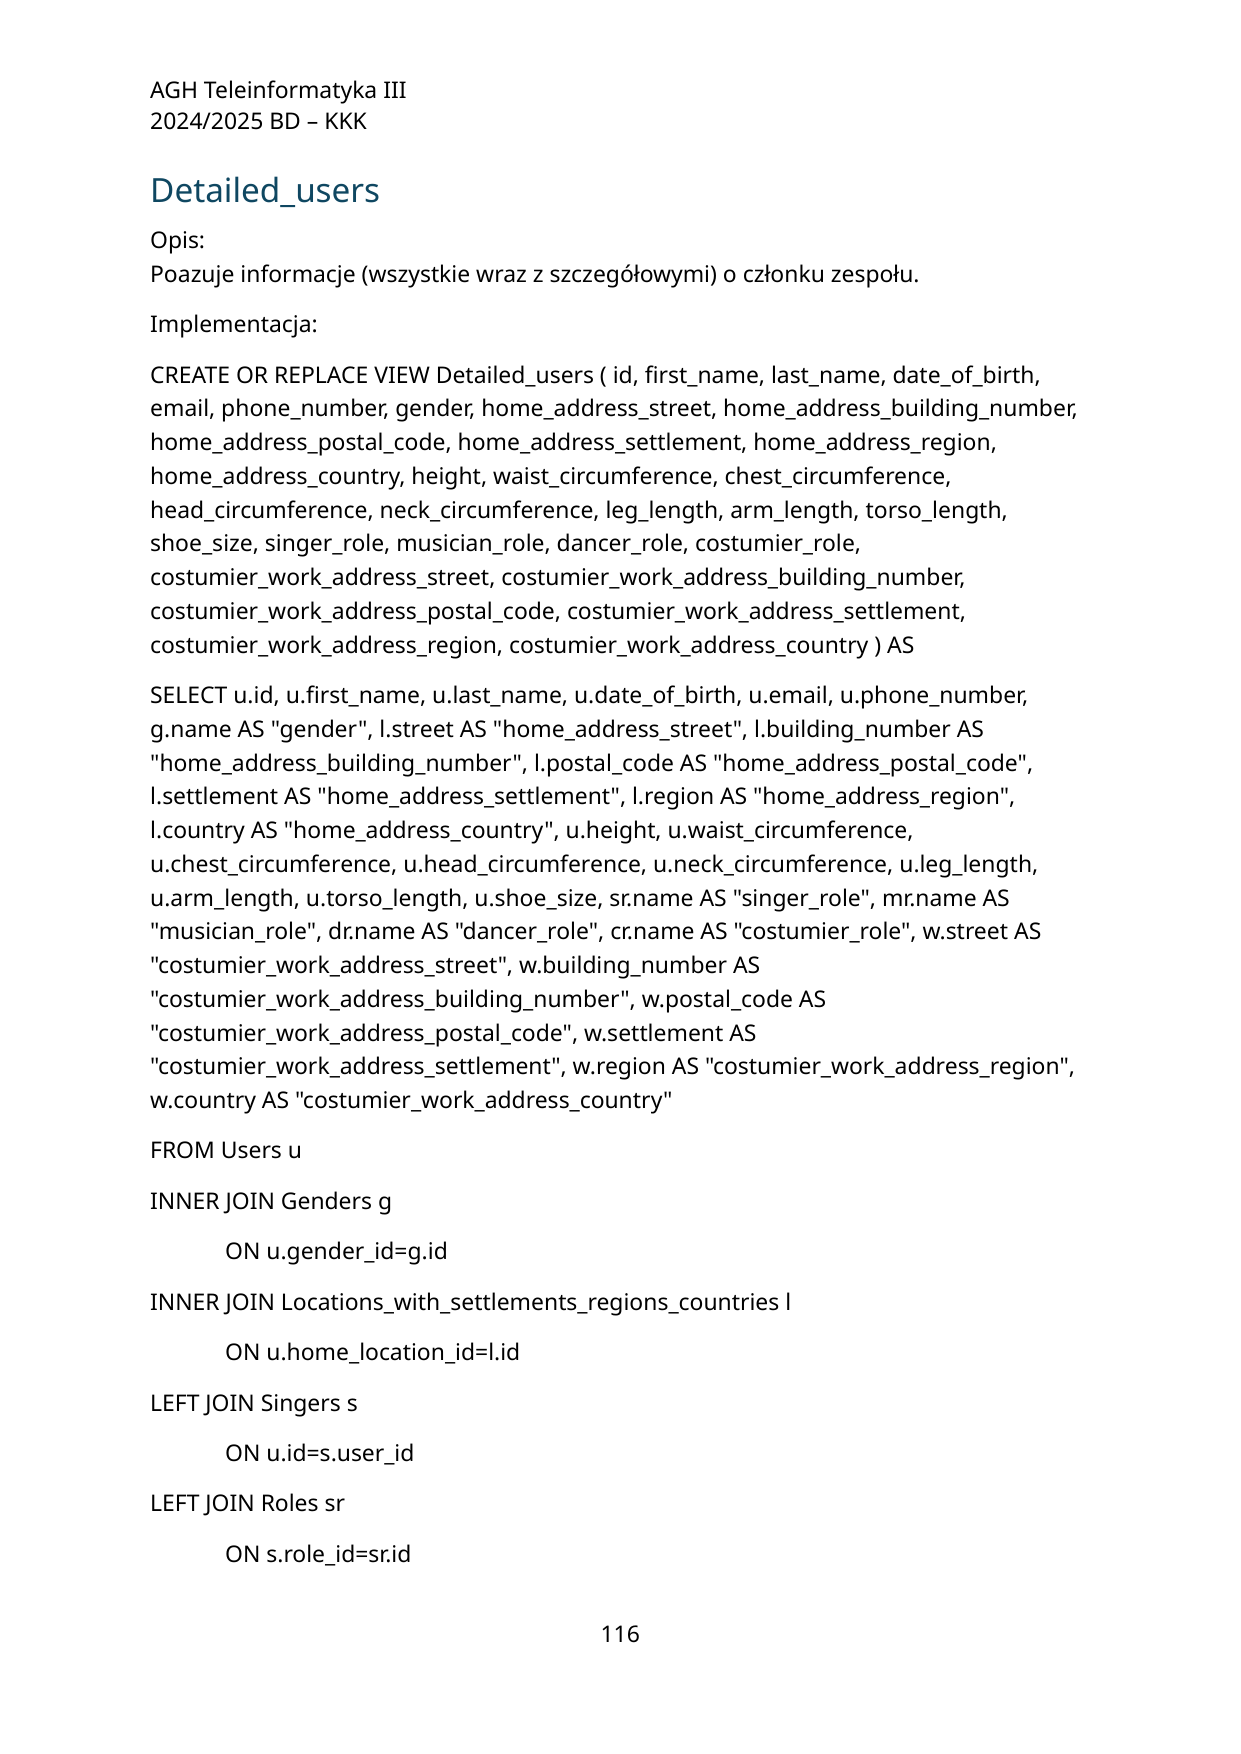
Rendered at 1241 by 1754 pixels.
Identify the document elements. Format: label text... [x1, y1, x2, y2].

text INNER JOIN Locations_with_settlements_regions_countries l [150, 1286, 1090, 1317]
text LEFT JOIN Roles sr [150, 1487, 1090, 1518]
text INNER JOIN Genders g [150, 1185, 1090, 1216]
subtitle Detailed_users [150, 167, 1090, 212]
text Implementacja: [150, 308, 1090, 339]
text FROM Users u [150, 1134, 1090, 1166]
text ON s.role_id=sr.id [150, 1538, 1090, 1569]
text ON u.gender_id=g.id [150, 1235, 1090, 1266]
text Opis: Poazuje informacje (wszystkie wraz z szczegółowymi) o członku zespołu. [150, 224, 1090, 289]
text ON u.home_location_id=l.id [150, 1336, 1090, 1367]
text LEFT JOIN Singers s [150, 1386, 1090, 1418]
text CREATE OR REPLACE VIEW Detailed_users ( id, first_name, last_name, date_of_birth, email, phone_number, gender, home_address_street, home_address_building_number, home_address_postal_code, home_address_settlement, home_address_region, home_address_country, height, waist_circumference, chest_circumference, head_circumference, neck_circumference, leg_length, arm_length, torso_length, shoe_size, singer_role, musician_role, dancer_role, costumier_role, costumier_work_address_street, costumier_work_address_building_number, costumier_work_address_postal_code, costumier_work_address_settlement, costumier_work_address_region, costumier_work_address_country ) AS [150, 358, 1090, 660]
text ON u.id=s.user_id [150, 1437, 1090, 1468]
text SELECT u.id, u.first_name, u.last_name, u.date_of_birth, u.email, u.phone_number, g.name AS "gender", l.street AS "home_address_street", l.building_number AS "home_address_building_number", l.postal_code AS "home_address_postal_code", l.settlement AS "home_address_settlement", l.region AS "home_address_region", l.country AS "home_address_country", u.height, u.waist_circumference, u.chest_circumference, u.head_circumference, u.neck_circumference, u.leg_length, u.arm_length, u.torso_length, u.shoe_size, sr.name AS "singer_role", mr.name AS "musician_role", dr.name AS "dancer_role", cr.name AS "costumier_role", w.street AS "costumier_work_address_street", w.building_number AS "costumier_work_address_building_number", w.postal_code AS "costumier_work_address_postal_code", w.settlement AS "costumier_work_address_settlement", w.region AS "costumier_work_address_region", w.country AS "costumier_work_address_country" [150, 679, 1090, 1115]
